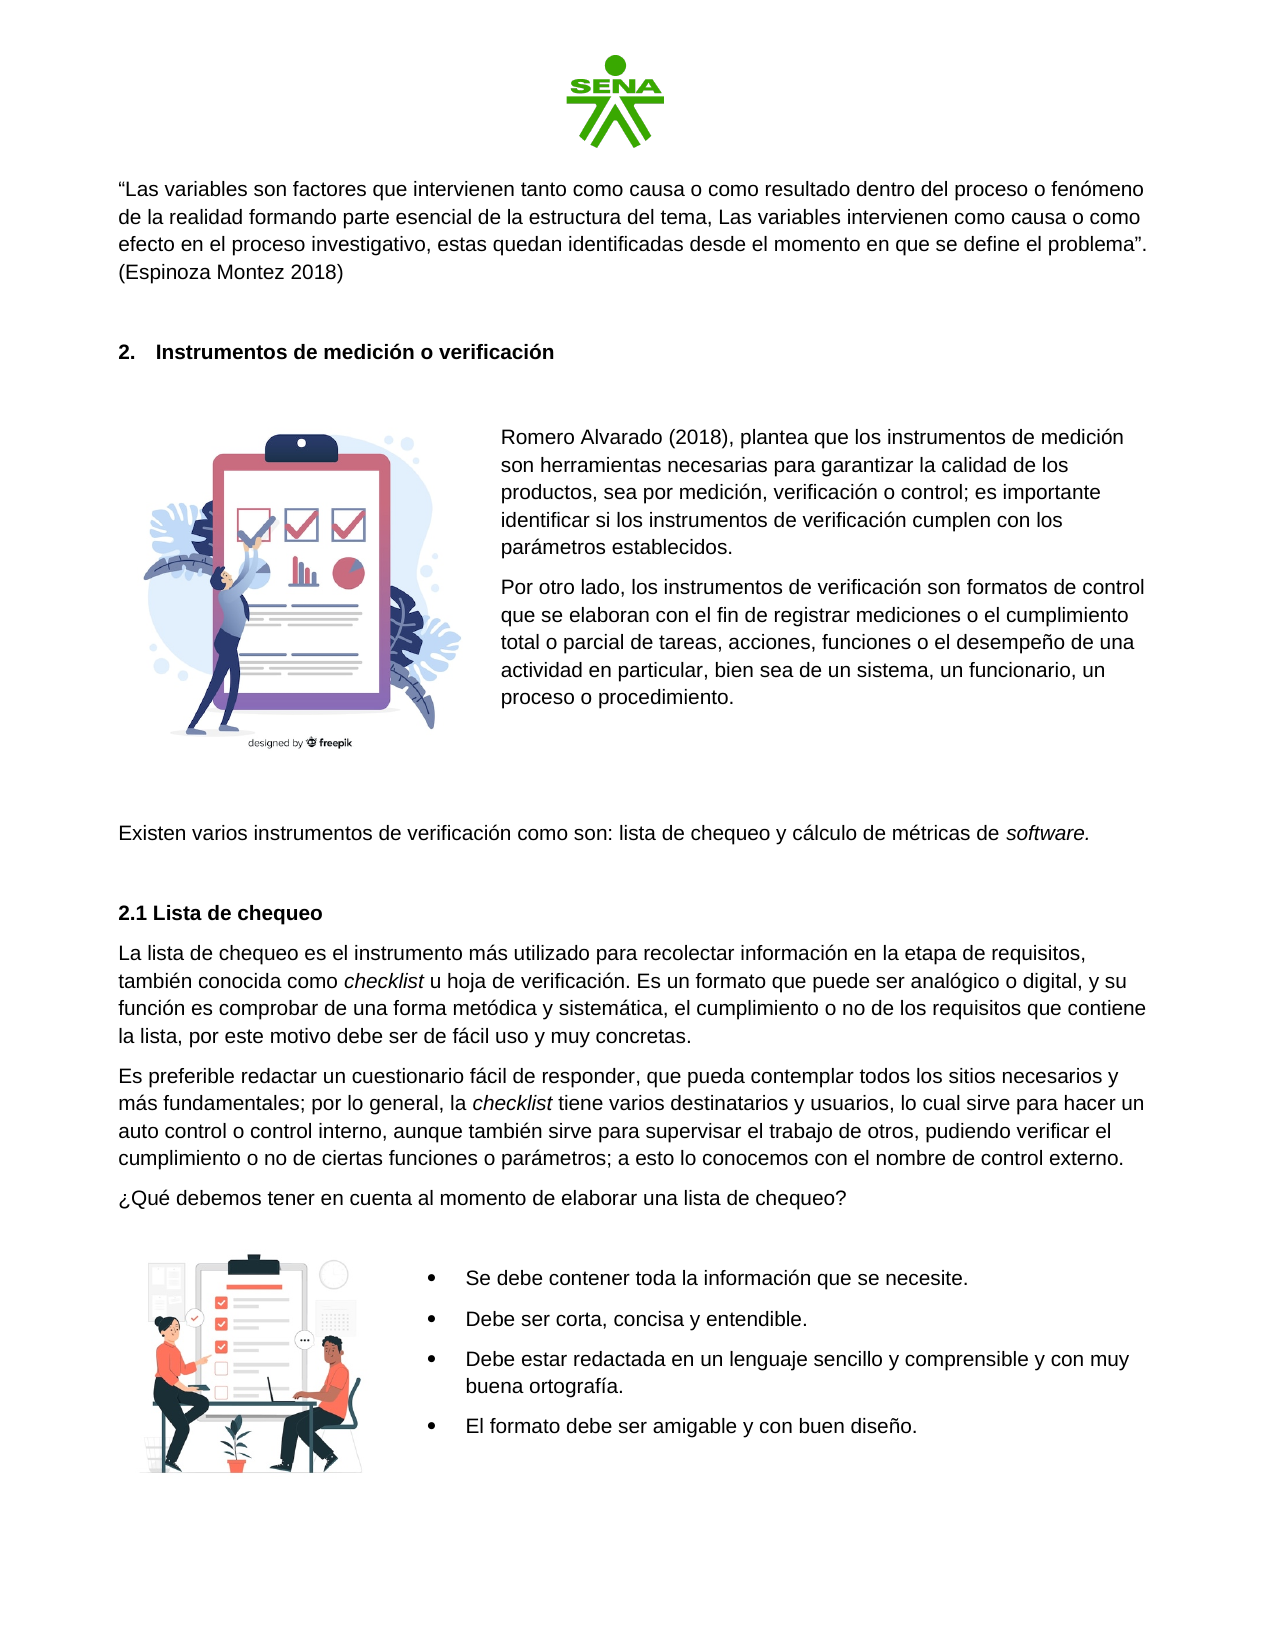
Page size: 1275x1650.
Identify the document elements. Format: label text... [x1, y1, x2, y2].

text Por otro lado, los instrumentos de verificación son formatos de control que se elaboran con el fin de registrar mediciones o el cumplimiento total o parcial de tareas, acciones, funciones o el desempeño de una actividad en particular, bien sea de un sistema, un funcionario, un proceso o procedimiento. [482, 575, 1157, 709]
picture [566, 55, 664, 148]
text ¿Qué debemos tener en cuenta al momento de elaborar una lista de chequeo? [118, 1186, 1157, 1210]
text La lista de chequeo es el instrumento más utilizado para recolectar información en la etapa de requisitos, también conocida como checklist u hoja de verificación. Es un formato que puede ser analógico o digital, y su función es comprobar de una forma metódica y sistemática, el cumplimiento o no de los requisitos que contiene la lista, por este motivo debe ser de fácil uso y muy concretas. [118, 941, 1157, 1048]
picture [129, 1238, 372, 1481]
picture [118, 399, 482, 764]
text Es preferible redactar un cuestionario fácil de responder, que pueda contemplar todos los sitios necesarios y más fundamentales; por lo general, la checklist tiene varios destinatarios y usuarios, lo cual sirve para hacer un auto control o control interno, aunque también sirve para supervisar el trabajo de otros, pudiendo verificar el cumplimiento o no de ciertas funciones o parámetros; a esto lo conocemos con el nombre de control externo. [118, 1064, 1157, 1170]
list Debe estar redactada en un lenguaje sencillo y comprensible y con muy buena ortografía. [372, 1346, 1157, 1398]
text Existen varios instrumentos de verificación como son: lista de chequeo y cálculo de métricas de software. [118, 821, 1157, 845]
text “Las variables son factores que intervienen tanto como causa o como resultado dentro del proceso o fenómeno de la realidad formando parte esencial de la estructura del tema, Las variables intervienen como causa o como efecto en el proceso investigativo, estas quedan identificadas desde el momento en que se define el problema”. (Espinoza Montez 2018) [118, 177, 1157, 284]
subtitle Instrumentos de medición o verificación [118, 340, 1157, 364]
text Romero Alvarado (2018), plantea que los instrumentos de medición son herramientas necesarias para garantizar la calidad de los productos, sea por medición, verificación o control; es importante identificar si los instrumentos de verificación cumplen con los parámetros establecidos. [482, 425, 1157, 559]
subtitle 2.1 Lista de chequeo [118, 901, 1157, 925]
list Debe ser corta, concisa y entendible. [372, 1306, 1157, 1330]
list Se debe contener toda la información que se necesite. [372, 1266, 1157, 1290]
list El formato debe ser amigable y con buen diseño. [372, 1414, 1157, 1438]
